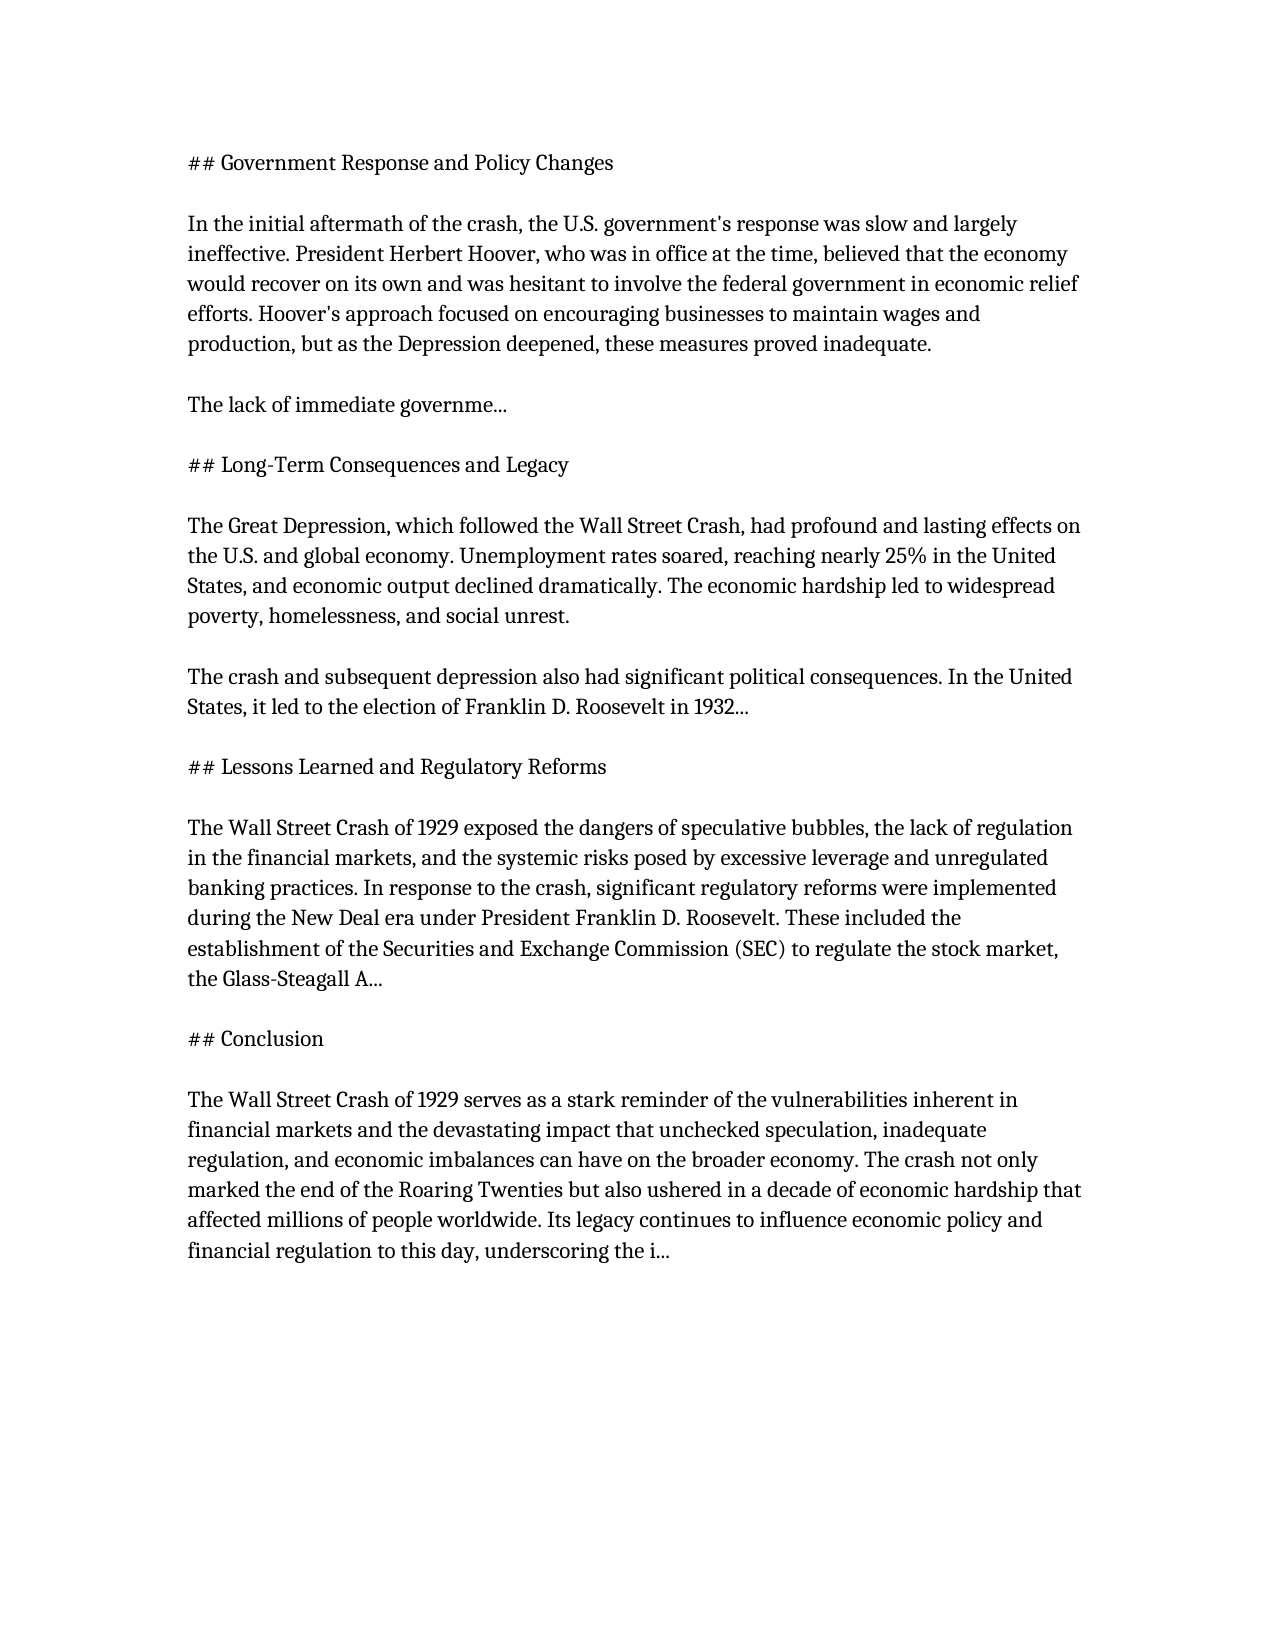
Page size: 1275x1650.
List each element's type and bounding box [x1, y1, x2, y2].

text [187, 150, 1087, 1294]
